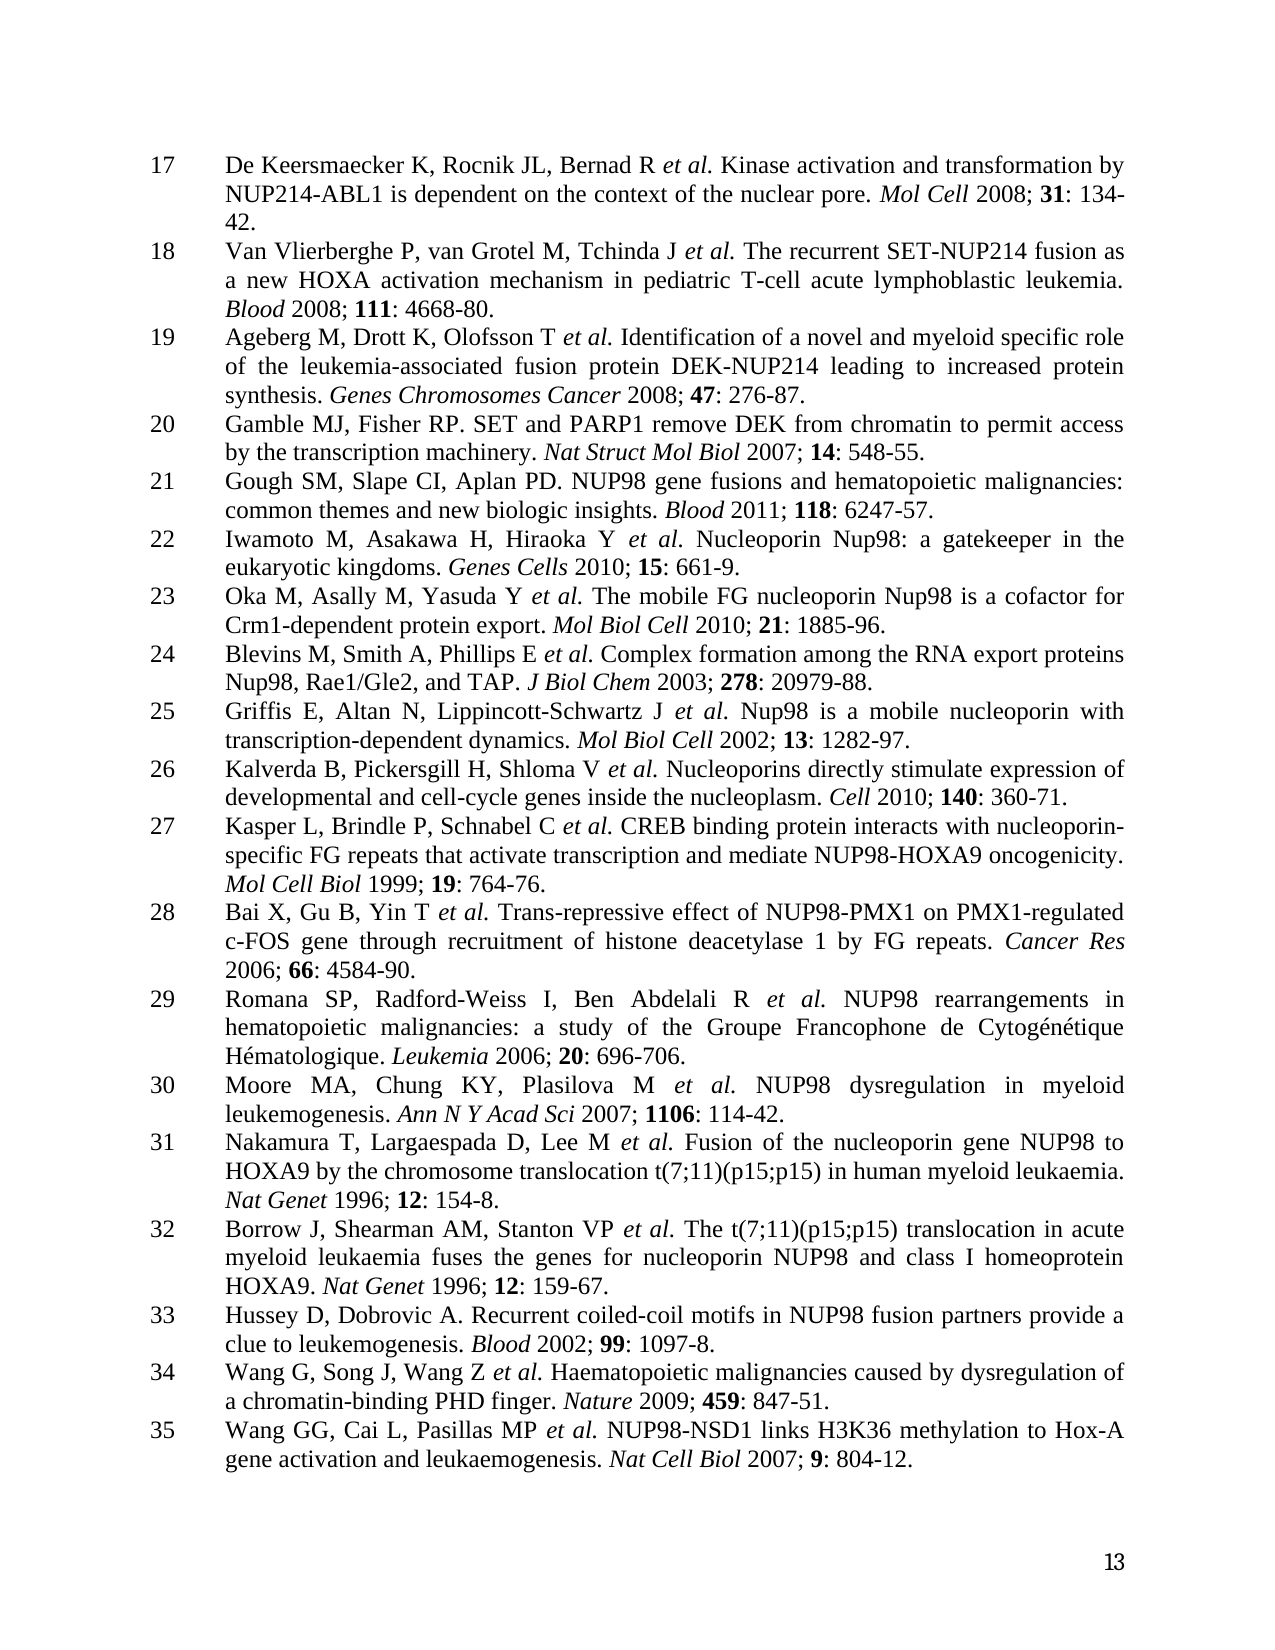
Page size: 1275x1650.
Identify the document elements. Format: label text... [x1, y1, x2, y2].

text 25 Griffis E, Altan N, Lippincott-Schwartz J et al. Nup98 is a mobile nucleoporin with transcription-dependent dynamics. Mol Biol Cell 2002; 13: 1282-97. [150, 696, 1125, 754]
text 28 Bai X, Gu B, Yin T et al. Trans-repressive effect of NUP98-PMX1 on PMX1-regulated c-FOS gene through recruitment of histone deacetylase 1 by FG repeats. Cancer Res 2006; 66: 4584-90. [150, 897, 1125, 984]
text 20 Gamble MJ, Fisher RP. SET and PARP1 remove DEK from chromatin to permit access by the transcription machinery. Nat Struct Mol Biol 2007; 14: 548-55. [150, 409, 1125, 466]
text 26 Kalverda B, Pickersgill H, Shloma V et al. Nucleoporins directly stimulate expression of developmental and cell-cycle genes inside the nucleoplasm. Cell 2010; 140: 360-71. [150, 754, 1125, 811]
text 31 Nakamura T, Largaespada D, Lee M et al. Fusion of the nucleoporin gene NUP98 to HOXA9 by the chromosome translocation t(7;11)(p15;p15) in human myeloid leukaemia. Nat Genet 1996; 12: 154-8. [150, 1127, 1125, 1214]
text 34 Wang G, Song J, Wang Z et al. Haematopoietic malignancies caused by dysregulation of a chromatin-binding PHD finger. Nature 2009; 459: 847-51. [150, 1357, 1125, 1415]
text 23 Oka M, Asally M, Yasuda Y et al. The mobile FG nucleoporin Nup98 is a cofactor for Crm1-dependent protein export. Mol Biol Cell 2010; 21: 1885-96. [150, 581, 1125, 639]
text 19 Ageberg M, Drott K, Olofsson T et al. Identification of a novel and myeloid specific role of the leukemia-associated fusion protein DEK-NUP214 leading to increased protein synthesis. Genes Chromosomes Cancer 2008; 47: 276-87. [150, 322, 1125, 409]
text 24 Blevins M, Smith A, Phillips E et al. Complex formation among the RNA export proteins Nup98, Rae1/Gle2, and TAP. J Biol Chem 2003; 278: 20979-88. [150, 639, 1125, 696]
text 22 Iwamoto M, Asakawa H, Hiraoka Y et al. Nucleoporin Nup98: a gatekeeper in the eukaryotic kingdoms. Genes Cells 2010; 15: 661-9. [150, 524, 1125, 581]
text 18 Van Vlierberghe P, van Grotel M, Tchinda J et al. The recurrent SET-NUP214 fusion as a new HOXA activation mechanism in pediatric T-cell acute lymphoblastic leukemia. Blood 2008; 111: 4668-80. [150, 236, 1125, 322]
text 30 Moore MA, Chung KY, Plasilova M et al. NUP98 dysregulation in myeloid leukemogenesis. Ann N Y Acad Sci 2007; 1106: 114-42. [150, 1070, 1125, 1127]
text 27 Kasper L, Brindle P, Schnabel C et al. CREB binding protein interacts with nucleoporin-specific FG repeats that activate transcription and mediate NUP98-HOXA9 oncogenicity. Mol Cell Biol 1999; 19: 764-76. [150, 811, 1125, 897]
text 32 Borrow J, Shearman AM, Stanton VP et al. The t(7;11)(p15;p15) translocation in acute myeloid leukaemia fuses the genes for nucleoporin NUP98 and class I homeoprotein HOXA9. Nat Genet 1996; 12: 159-67. [150, 1214, 1125, 1300]
text 33 Hussey D, Dobrovic A. Recurrent coiled-coil motifs in NUP98 fusion partners provide a clue to leukemogenesis. Blood 2002; 99: 1097-8. [150, 1300, 1125, 1357]
text 35 Wang GG, Cai L, Pasillas MP et al. NUP98-NSD1 links H3K36 methylation to Hox-A gene activation and leukaemogenesis. Nat Cell Biol 2007; 9: 804-12. [150, 1415, 1125, 1472]
text 29 Romana SP, Radford-Weiss I, Ben Abdelali R et al. NUP98 rearrangements in hematopoietic malignancies: a study of the Groupe Francophone de Cytogénétique Hématologique. Leukemia 2006; 20: 696-706. [150, 984, 1125, 1070]
text 17 De Keersmaecker K, Rocnik JL, Bernad R et al. Kinase activation and transformation by NUP214-ABL1 is dependent on the context of the nuclear pore. Mol Cell 2008; 31: 134-42. [150, 150, 1125, 236]
text 21 Gough SM, Slape CI, Aplan PD. NUP98 gene fusions and hematopoietic malignancies: common themes and new biologic insights. Blood 2011; 118: 6247-57. [150, 466, 1125, 524]
